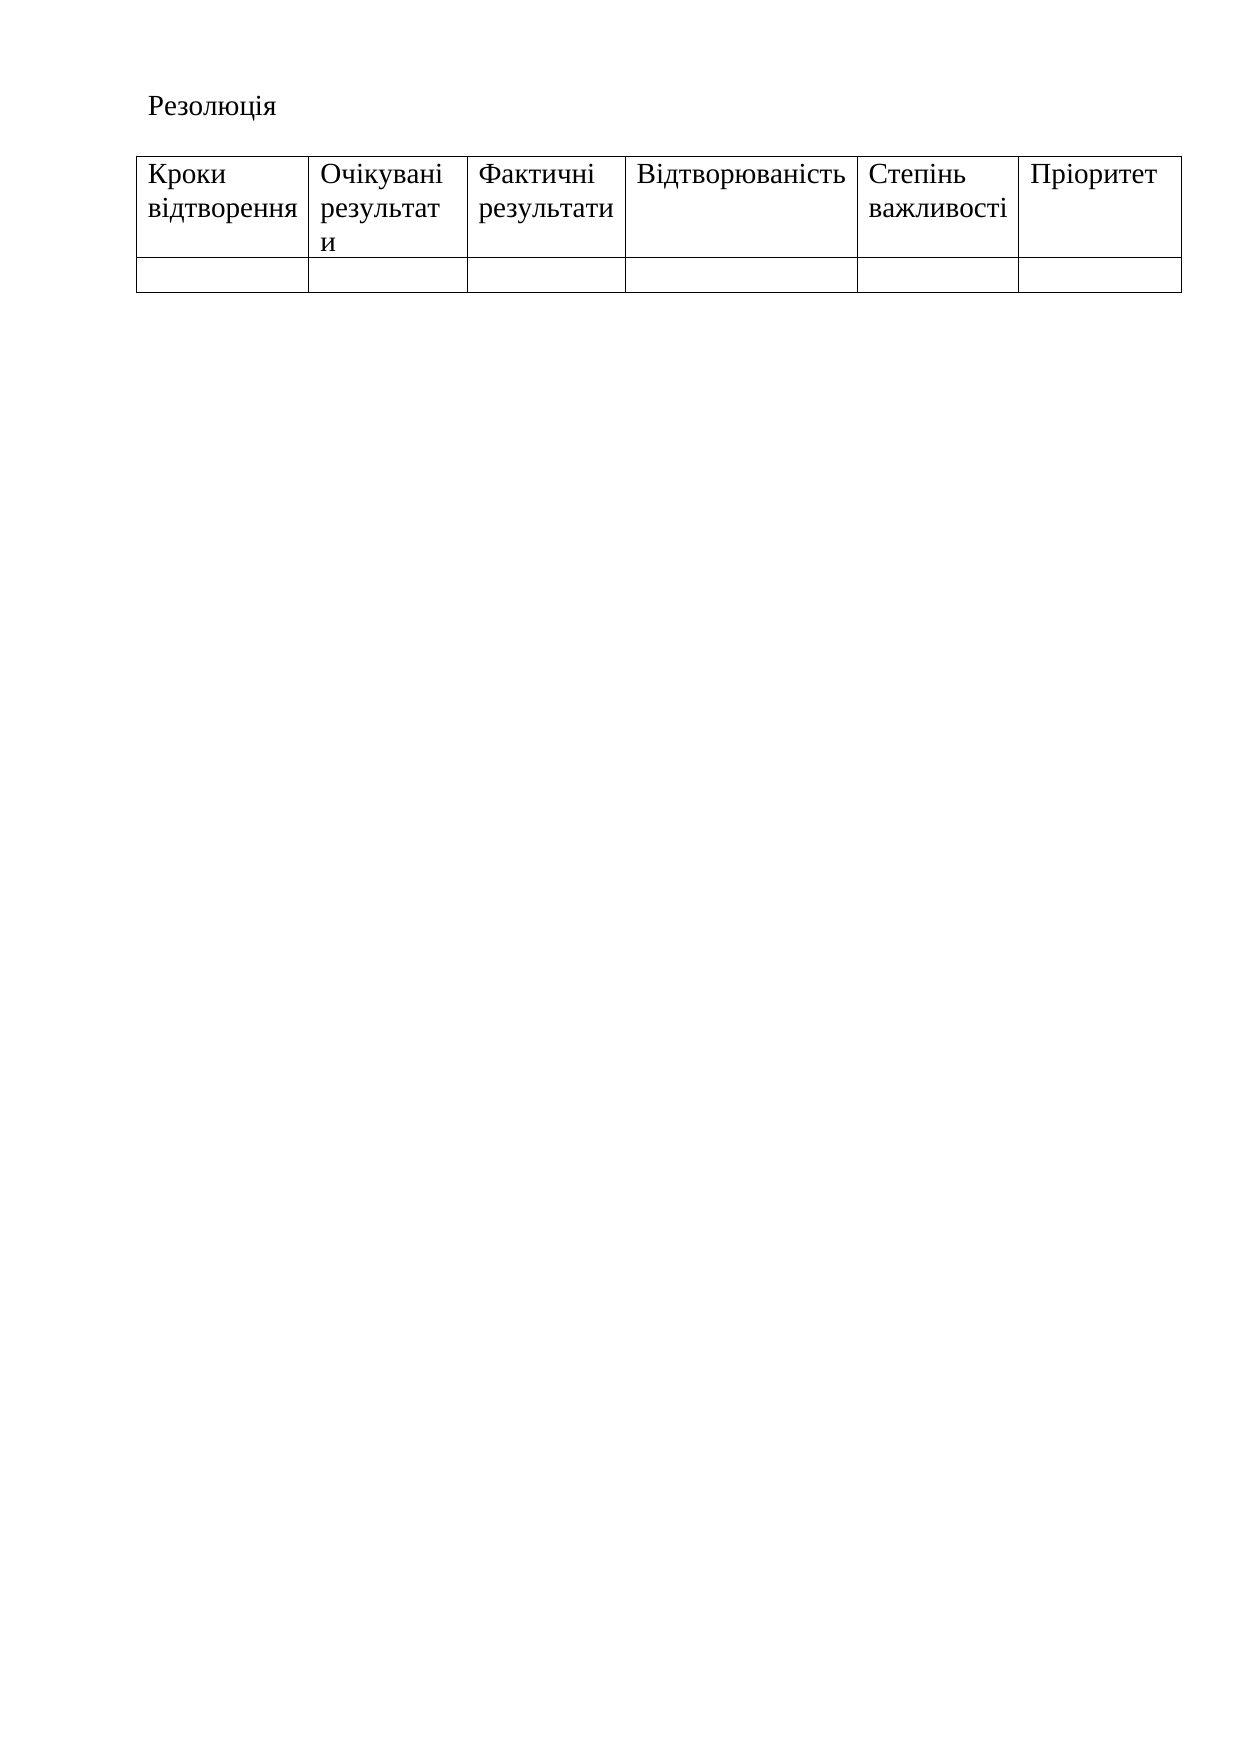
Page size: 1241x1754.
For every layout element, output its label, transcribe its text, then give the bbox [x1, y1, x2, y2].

table_cell [468, 258, 625, 292]
table_header Відтворюваність [626, 157, 857, 257]
table_cell [858, 258, 1018, 292]
table_header Очікувані результати [309, 157, 467, 257]
table_cell [1019, 258, 1181, 292]
table_header Кроки відтворення [137, 157, 308, 257]
table_header Степінь важливості [858, 157, 1018, 257]
text Резолюція [148, 88, 1152, 122]
table_cell [309, 258, 467, 292]
table_header Фактичні результати [468, 157, 625, 257]
table_cell [626, 258, 857, 292]
table_header Пріоритет [1019, 157, 1181, 257]
table_cell [137, 258, 308, 292]
